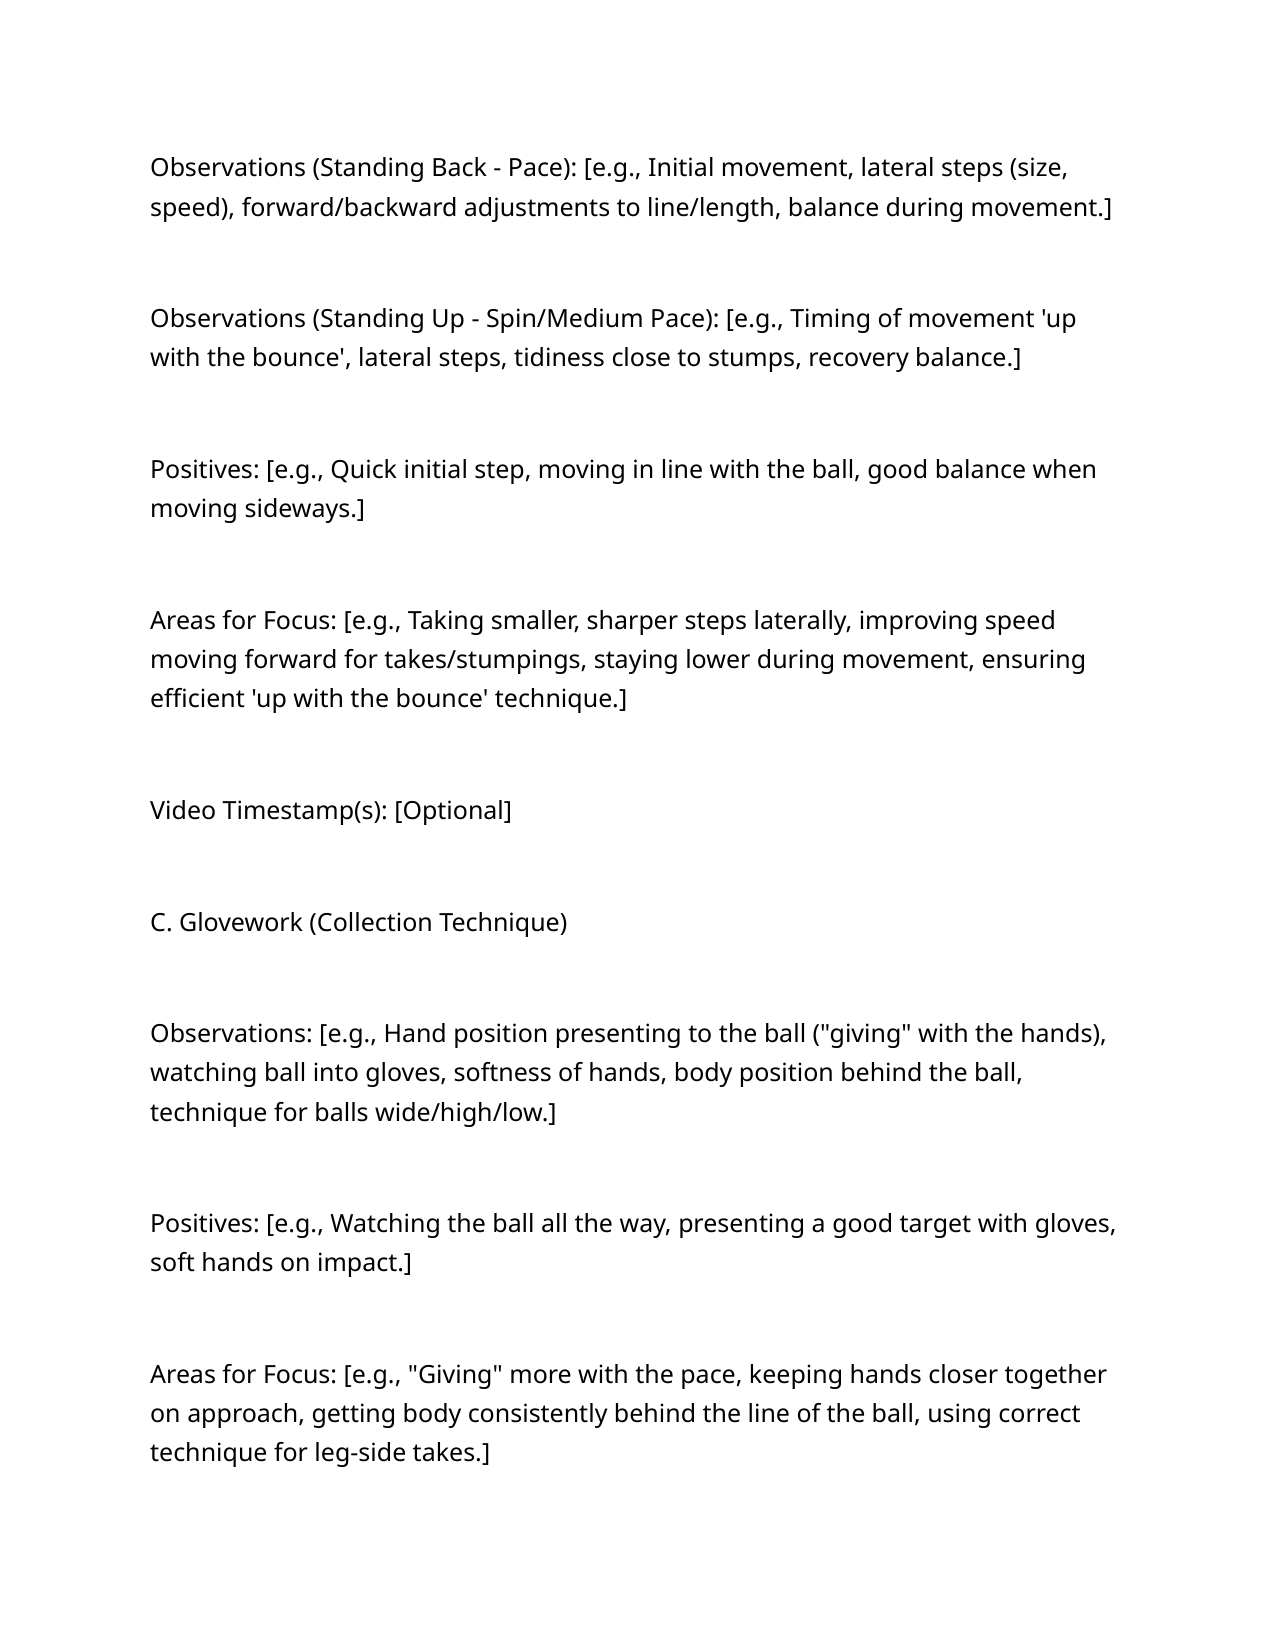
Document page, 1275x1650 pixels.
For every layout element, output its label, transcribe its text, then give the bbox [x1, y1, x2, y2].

text C. Glovework (Collection Technique) [150, 904, 1125, 938]
text Areas for Focus: [e.g., "Giving" more with the pace, keeping hands closer together on approach, getting body consistently behind the line of the ball, using correct technique for leg-side takes.] [150, 1357, 1125, 1469]
text Positives: [e.g., Quick initial step, moving in line with the ball, good balance when moving sideways.] [150, 452, 1125, 525]
text Positives: [e.g., Watching the ball all the way, presenting a good target with gloves, soft hands on impact.] [150, 1206, 1125, 1279]
text Observations (Standing Up - Spin/Medium Pace): [e.g., Timing of movement 'up with the bounce', lateral steps, tidiness close to stumps, recovery balance.] [150, 301, 1125, 374]
text Video Timestamp(s): [Optional] [150, 792, 1125, 827]
text Observations (Standing Back - Pace): [e.g., Initial movement, lateral steps (size, speed), forward/backward adjustments to line/length, balance during movement.] [150, 150, 1125, 223]
text Observations: [e.g., Hand position presenting to the ball ("giving" with the hands), watching ball into gloves, softness of hands, body position behind the ball, technique for balls wide/high/low.] [150, 1016, 1125, 1128]
text Areas for Focus: [e.g., Taking smaller, sharper steps laterally, improving speed moving forward for takes/stumpings, staying lower during movement, ensuring efficient 'up with the bounce' technique.] [150, 602, 1125, 715]
